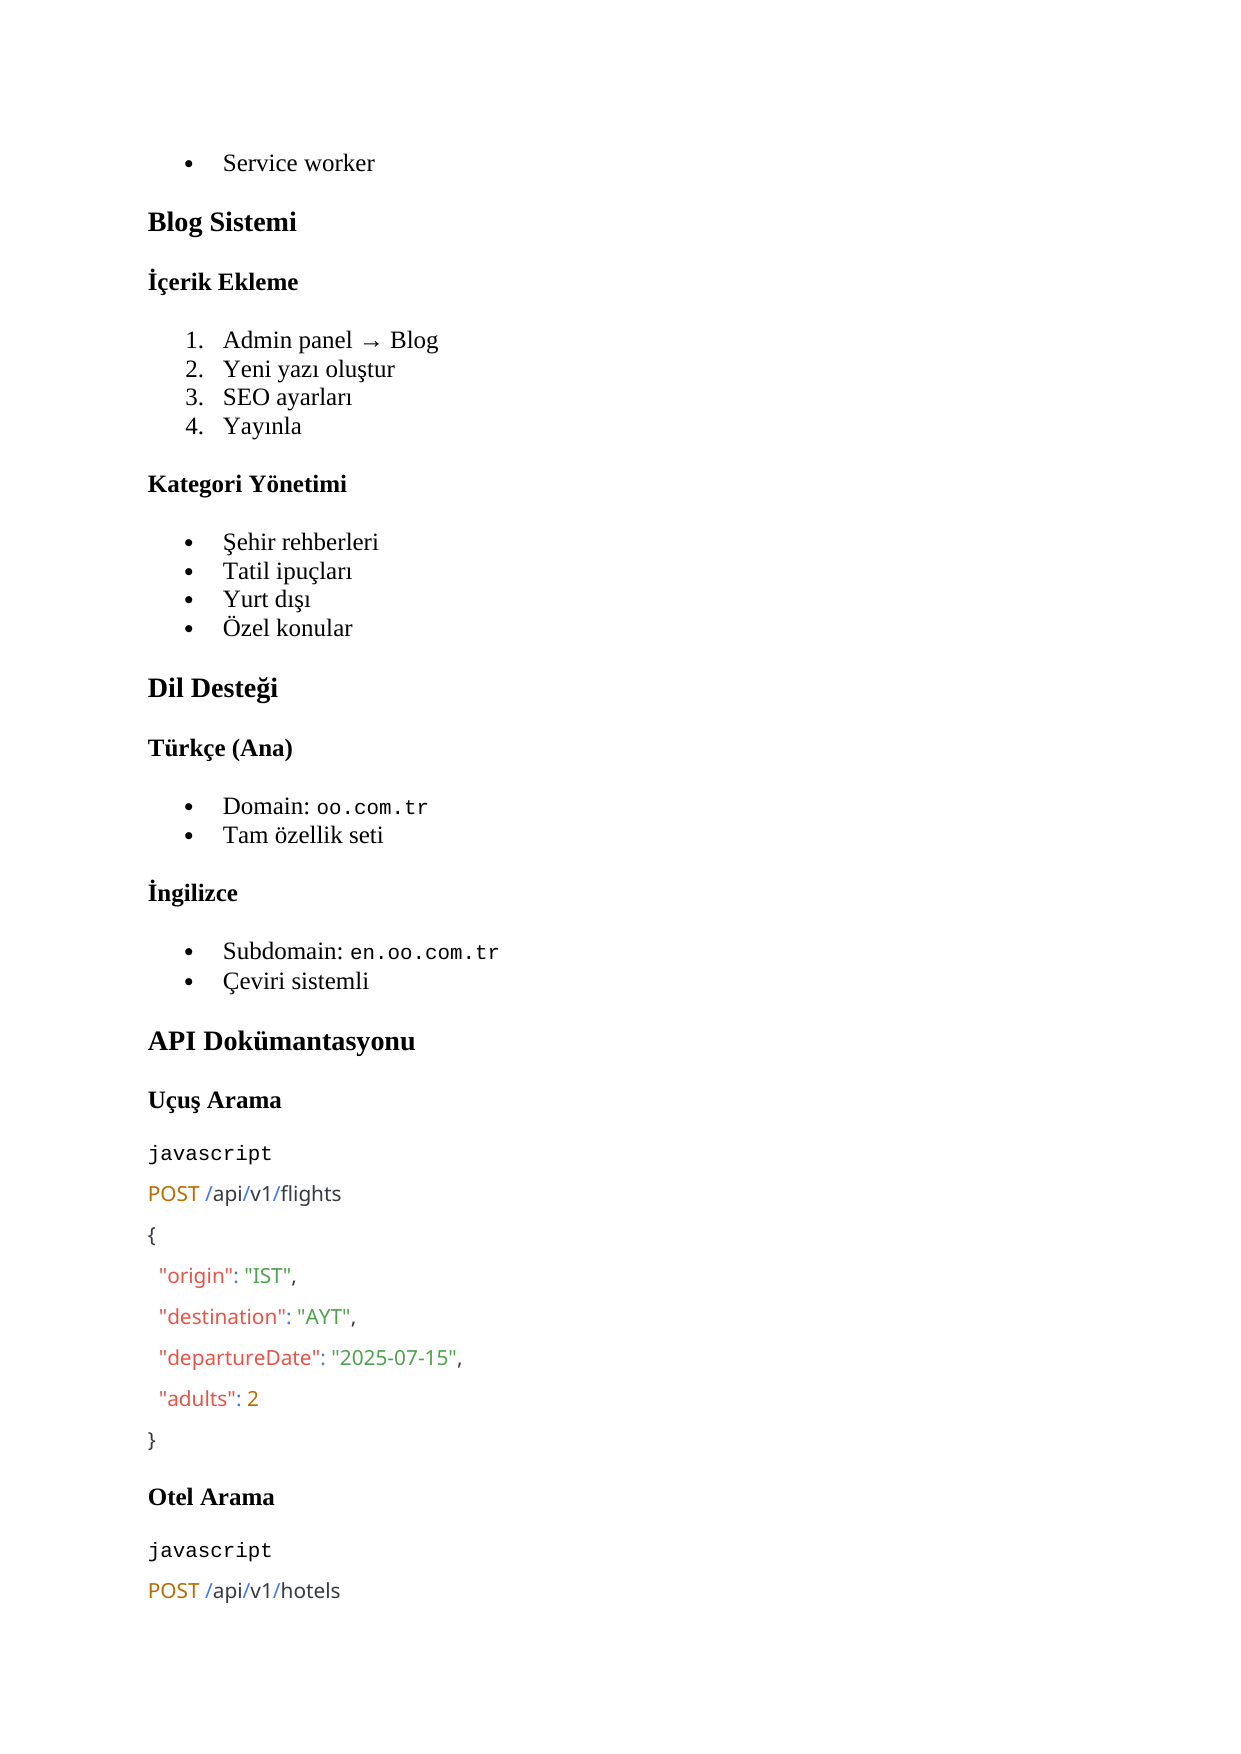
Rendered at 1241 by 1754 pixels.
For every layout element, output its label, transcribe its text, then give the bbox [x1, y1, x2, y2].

list Domain: oo.com.tr [185, 791, 1093, 820]
list Yayınla [185, 411, 1093, 440]
list Tam özellik seti [185, 820, 1093, 849]
text İngilizce [148, 878, 1093, 907]
text javascript [148, 1143, 1093, 1167]
list Subdomain: en.oo.com.tr [185, 936, 1093, 966]
list SEO ayarları [185, 382, 1093, 411]
text Dil Desteği [148, 671, 1093, 704]
list Yeni yazı oluştur [185, 354, 1093, 382]
text "origin": "IST", [148, 1261, 1093, 1289]
list Özel konular [185, 613, 1093, 642]
text { [148, 1220, 1093, 1249]
text POST /api/v1/flights [148, 1179, 1093, 1208]
text javascript [148, 1540, 1093, 1564]
text API Dokümantasyonu [148, 1024, 1093, 1056]
list Service worker [185, 148, 1093, 176]
text "destination": "AYT", [148, 1302, 1093, 1331]
text Türkçe (Ana) [148, 733, 1093, 762]
text } [148, 1425, 1093, 1453]
text Blog Sistemi [148, 206, 1093, 238]
text "adults": 2 [148, 1384, 1093, 1412]
text "departureDate": "2025-07-15", [148, 1343, 1093, 1371]
text POST /api/v1/hotels [148, 1577, 1093, 1605]
list Çeviri sistemli [185, 966, 1093, 994]
list Tatil ipuçları [185, 556, 1093, 584]
list Şehir rehberleri [185, 527, 1093, 556]
text Uçuş Arama [148, 1085, 1093, 1114]
list Yurt dışı [185, 584, 1093, 613]
text Otel Arama [148, 1482, 1093, 1511]
list Admin panel → Blog [185, 325, 1093, 354]
text Kategori Yönetimi [148, 469, 1093, 498]
text İçerik Ekleme [148, 267, 1093, 296]
